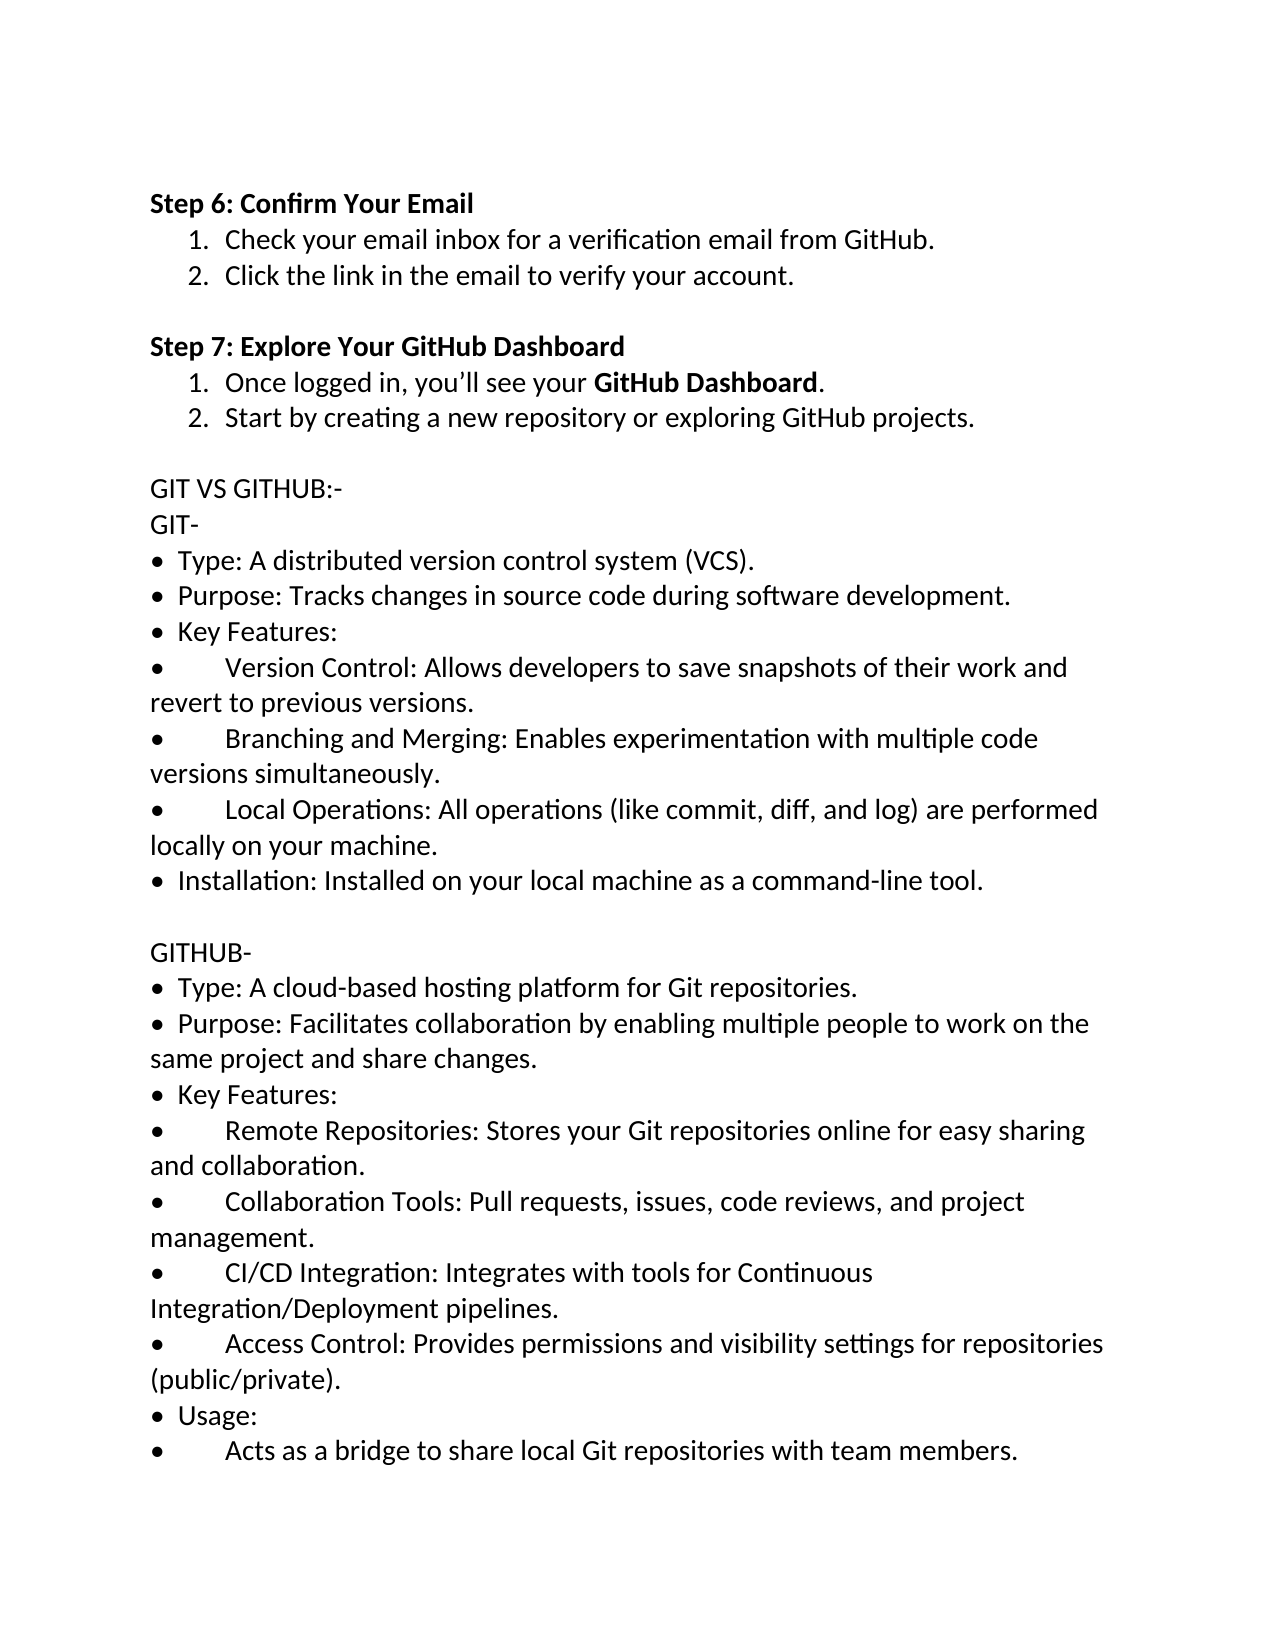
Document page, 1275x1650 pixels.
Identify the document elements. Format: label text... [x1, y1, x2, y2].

text GIT- [150, 506, 1125, 542]
text Step 6: Confirm Your Email [150, 186, 1125, 221]
text • Type: A cloud-based hosting platform for Git repositories. [150, 969, 1125, 1005]
text • Purpose: Facilitates collaboration by enabling multiple people to work on the same project and share changes. [150, 1005, 1125, 1076]
text • Branching and Merging: Enables experimentation with multiple code versions simultaneously. [150, 720, 1125, 791]
text • Collaboration Tools: Pull requests, issues, code reviews, and project management. [150, 1183, 1125, 1254]
text GITHUB- [150, 934, 1125, 969]
list Once logged in, you’ll see your GitHub Dashboard. [187, 364, 1125, 399]
text • Remote Repositories: Stores your Git repositories online for easy sharing and collaboration. [150, 1112, 1125, 1183]
text • Type: A distributed version control system (VCS). [150, 542, 1125, 577]
text • Local Operations: All operations (like commit, diff, and log) are performed locally on your machine. [150, 791, 1125, 862]
text • Key Features: [150, 1076, 1125, 1112]
text • Installation: Installed on your local machine as a command-line tool. [150, 862, 1125, 898]
text • CI/CD Integration: Integrates with tools for Continuous Integration/Deployment pipelines. [150, 1254, 1125, 1326]
text GIT VS GITHUB:- [150, 471, 1125, 506]
text • Version Control: Allows developers to save snapshots of their work and revert to previous versions. [150, 649, 1125, 720]
text Step 7: Explore Your GitHub Dashboard [150, 328, 1125, 364]
text • Purpose: Tracks changes in source code during software development. [150, 577, 1125, 613]
text • Access Control: Provides permissions and visibility settings for repositories (public/private). [150, 1326, 1125, 1397]
list Check your email inbox for a verification email from GitHub. [187, 221, 1125, 257]
list Click the link in the email to verify your account. [187, 257, 1125, 292]
list Start by creating a new repository or exploring GitHub projects. [187, 399, 1125, 435]
text • Acts as a bridge to share local Git repositories with team members. [150, 1432, 1125, 1468]
text • Usage: [150, 1397, 1125, 1432]
text • Key Features: [150, 613, 1125, 649]
